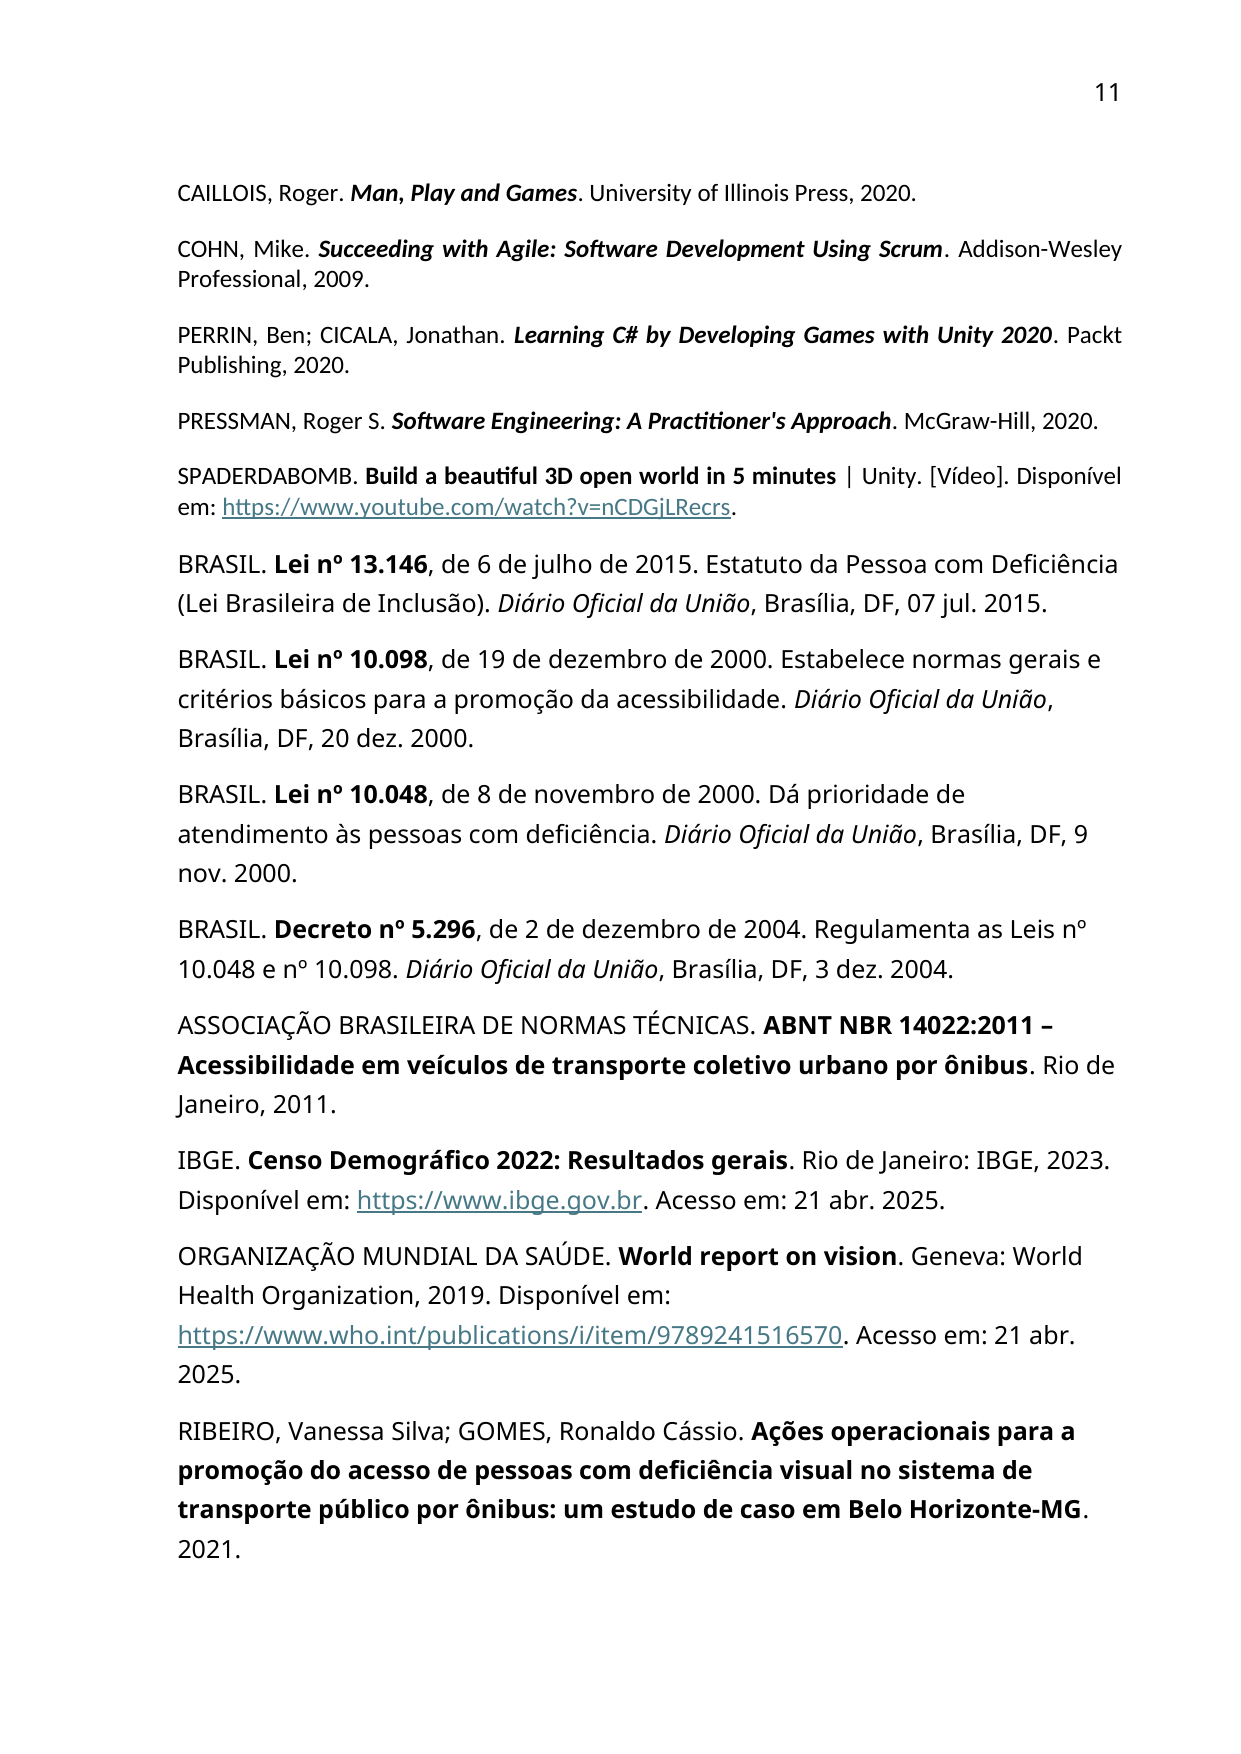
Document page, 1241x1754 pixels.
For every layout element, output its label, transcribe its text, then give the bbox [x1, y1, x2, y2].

text IBGE. Censo Demográfico 2022: Resultados gerais. Rio de Janeiro: IBGE, 2023. Disponível em: https://www.ibge.gov.br. Acesso em: 21 abr. 2025. [177, 1143, 1122, 1216]
text ORGANIZAÇÃO MUNDIAL DA SAÚDE. World report on vision. Geneva: World Health Organization, 2019. Disponível em: https://www.who.int/publications/i/item/9789241516570. Acesso em: 21 abr. 2025. [177, 1238, 1122, 1391]
text SPADERDABOMB. Build a beautiful 3D open world in 5 minutes | Unity. [Vídeo]. Disponível em: https://www.youtube.com/watch?v=nCDGjLRecrs. [177, 460, 1122, 521]
text COHN, Mike. Succeeding with Agile: Software Development Using Scrum. Addison-Wesley Professional, 2009. [177, 233, 1122, 294]
text ASSOCIAÇÃO BRASILEIRA DE NORMAS TÉCNICAS. ABNT NBR 14022:2011 – Acessibilidade em veículos de transporte coletivo urbano por ônibus. Rio de Janeiro, 2011. [177, 1008, 1122, 1121]
text PRESSMAN, Roger S. Software Engineering: A Practitioner's Approach. McGraw-Hill, 2020. [177, 405, 1122, 435]
text BRASIL. Decreto nº 5.296, de 2 de dezembro de 2004. Regulamenta as Leis nº 10.048 e nº 10.098. Diário Oficial da União, Brasília, DF, 3 dez. 2004. [177, 912, 1122, 986]
text BRASIL. Lei nº 10.048, de 8 de novembro de 2000. Dá prioridade de atendimento às pessoas com deficiência. Diário Oficial da União, Brasília, DF, 9 nov. 2000. [177, 777, 1122, 890]
text PERRIN, Ben; CICALA, Jonathan. Learning C# by Developing Games with Unity 2020. Packt Publishing, 2020. [177, 319, 1122, 380]
text RIBEIRO, Vanessa Silva; GOMES, Ronaldo Cássio. Ações operacionais para a promoção do acesso de pessoas com deficiência visual no sistema de transporte público por ônibus: um estudo de caso em Belo Horizonte-MG. 2021. [177, 1413, 1122, 1566]
text BRASIL. Lei nº 13.146, de 6 de julho de 2015. Estatuto da Pessoa com Deficiência (Lei Brasileira de Inclusão). Diário Oficial da União, Brasília, DF, 07 jul. 2015. [177, 546, 1122, 620]
text BRASIL. Lei nº 10.098, de 19 de dezembro de 2000. Estabelece normas gerais e critérios básicos para a promoção da acessibilidade. Diário Oficial da União, Brasília, DF, 20 dez. 2000. [177, 642, 1122, 755]
text CAILLOIS, Roger. Man, Play and Games. University of Illinois Press, 2020. [177, 177, 1122, 208]
